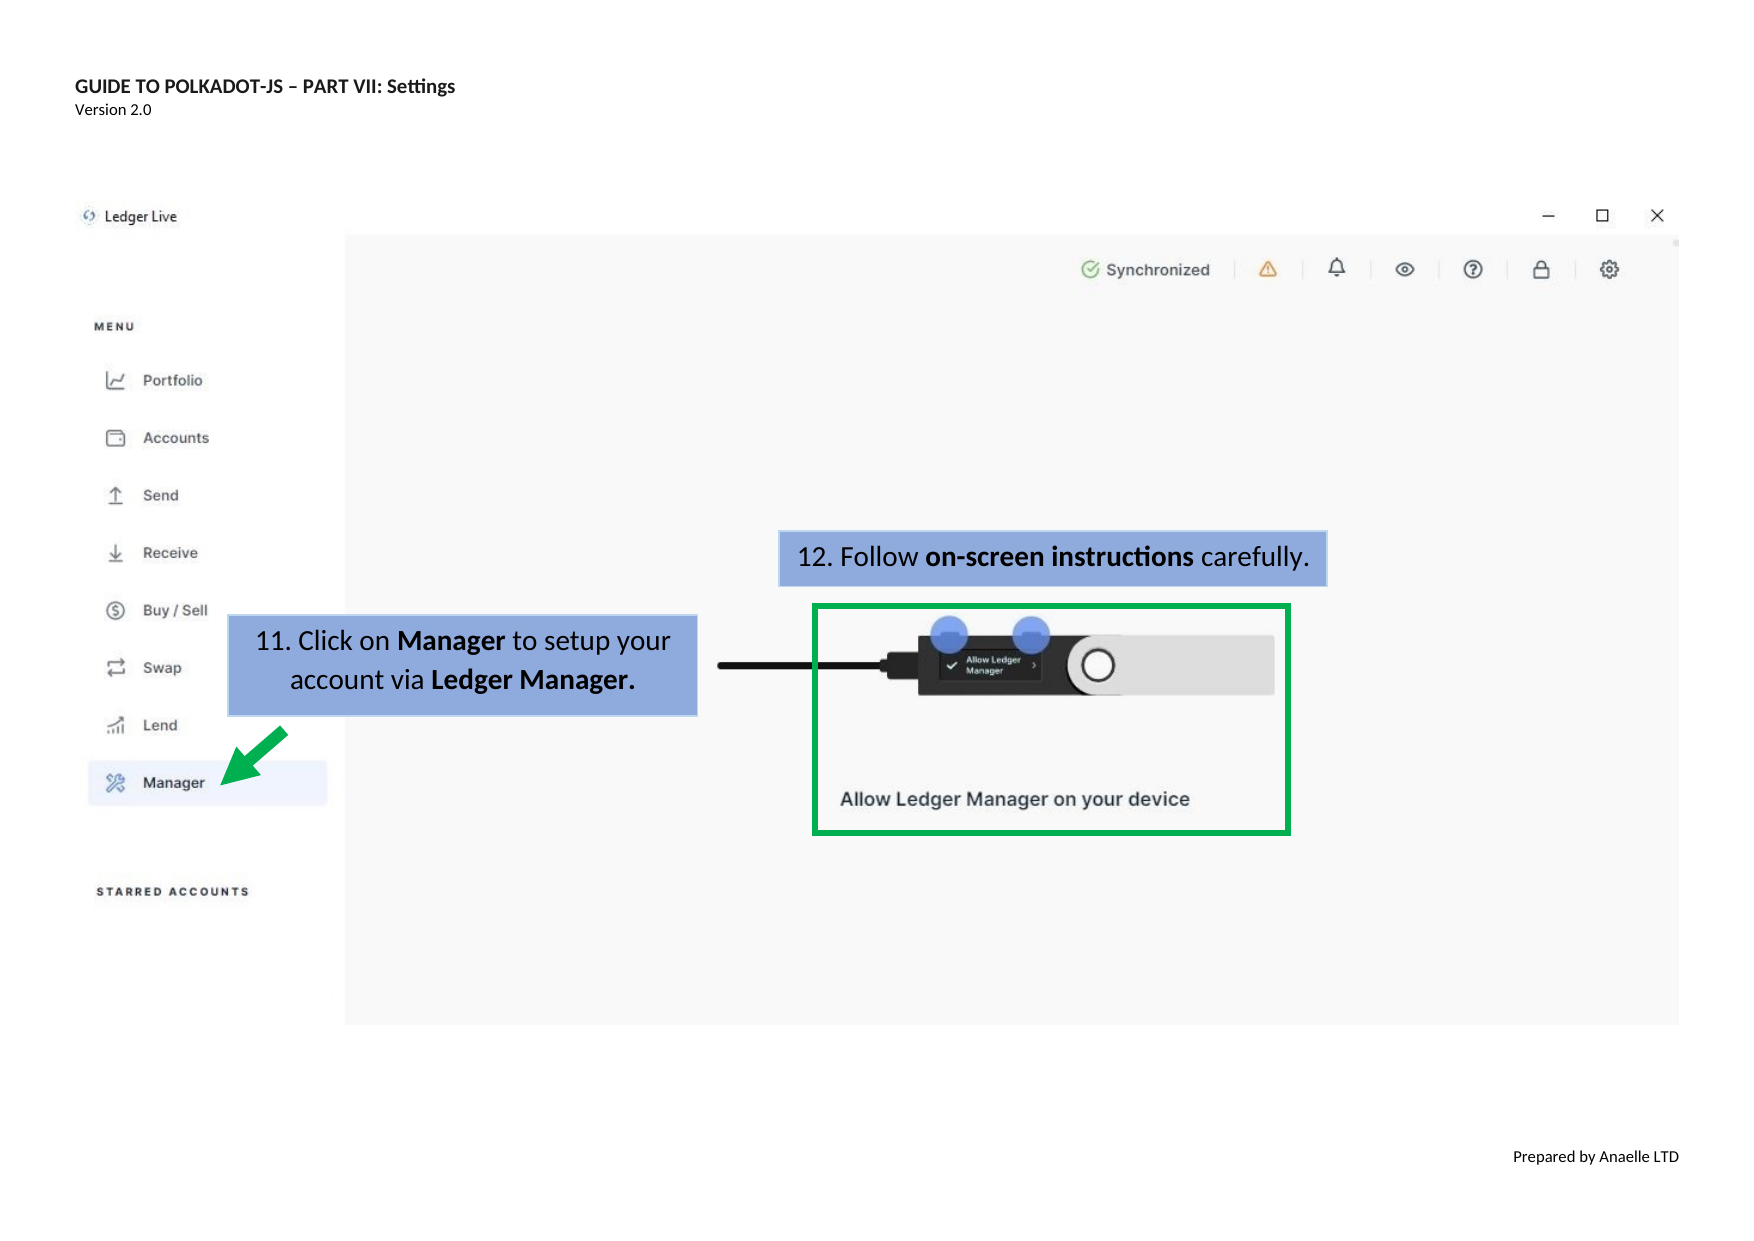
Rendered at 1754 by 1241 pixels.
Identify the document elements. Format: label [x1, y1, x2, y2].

picture [75, 201, 1679, 1025]
